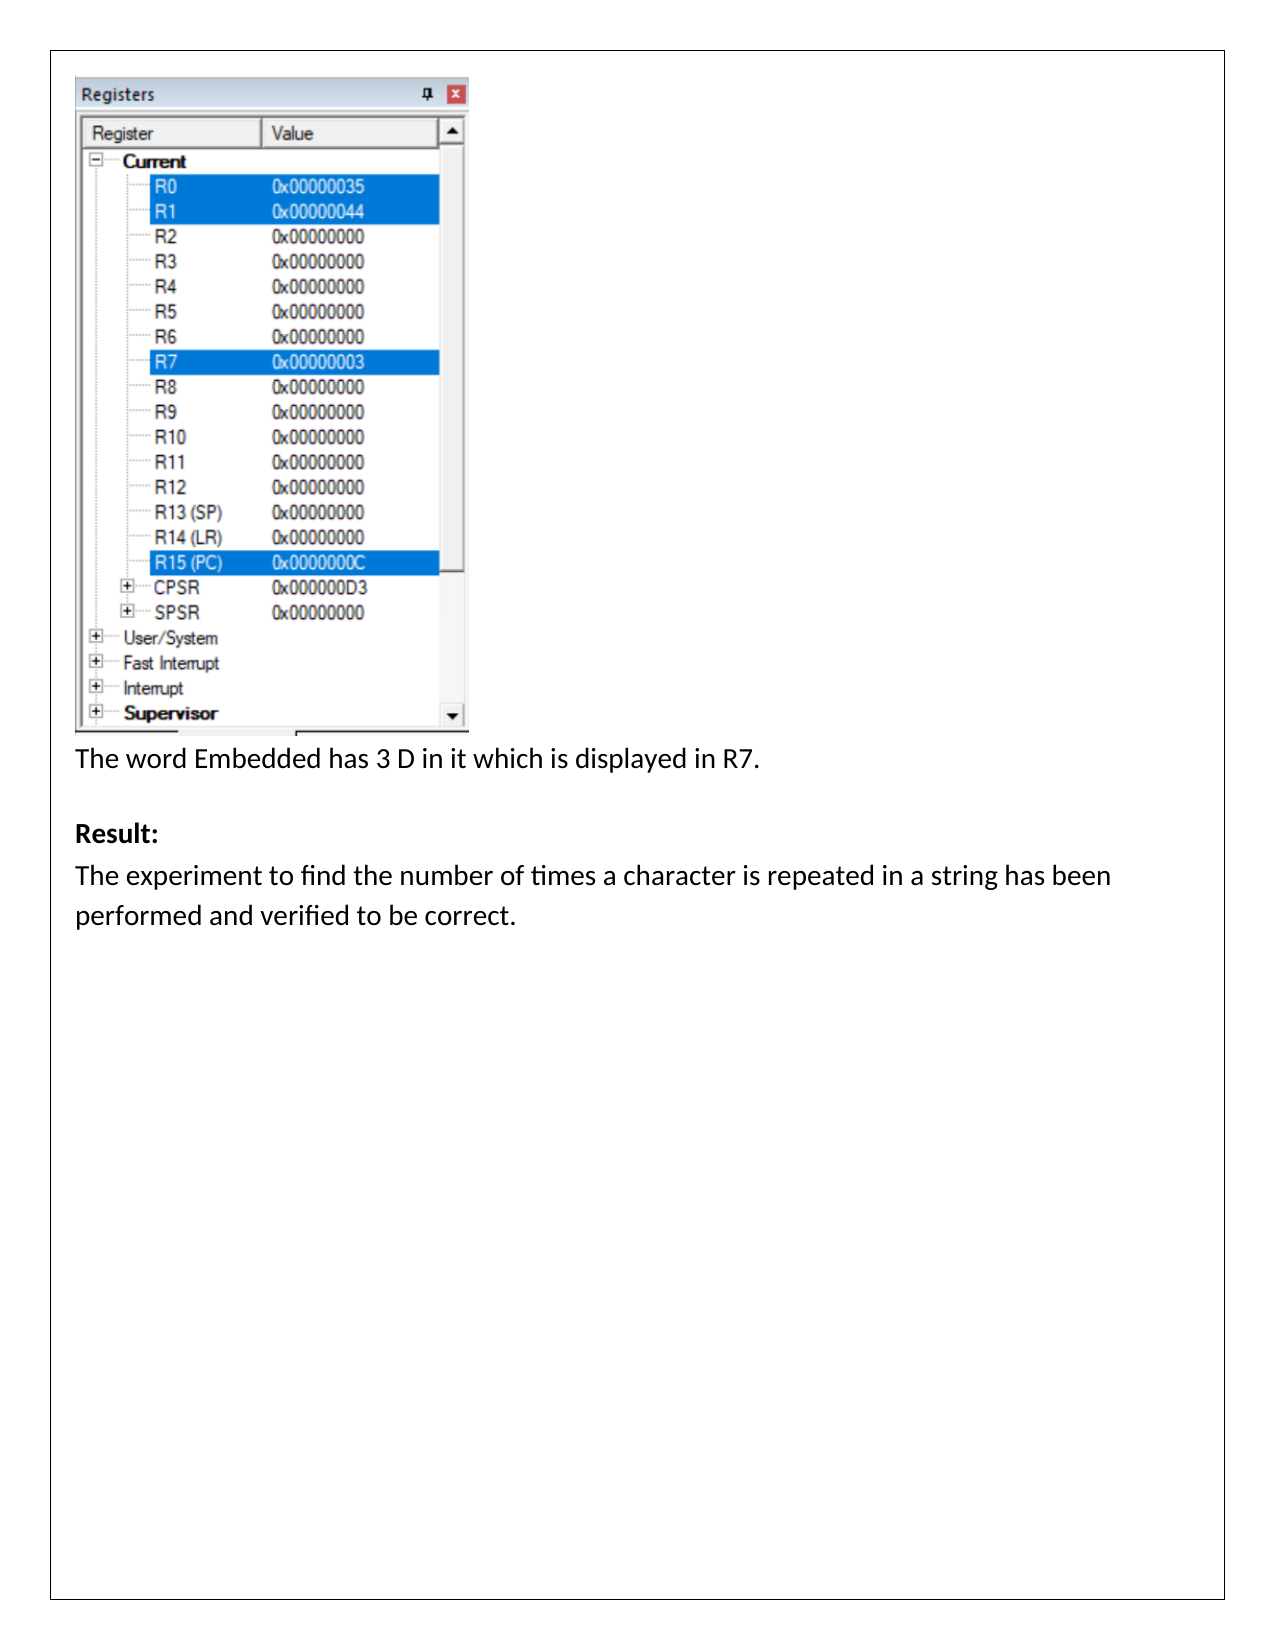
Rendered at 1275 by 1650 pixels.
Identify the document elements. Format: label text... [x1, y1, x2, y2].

text The word Embedded has 3 D in it which is displayed in R7. [75, 740, 1200, 775]
text Result: [75, 816, 1200, 851]
picture [75, 75, 469, 736]
text The experiment to find the number of times a character is repeated in a string has been performed and verified to be correct. [75, 857, 1200, 933]
